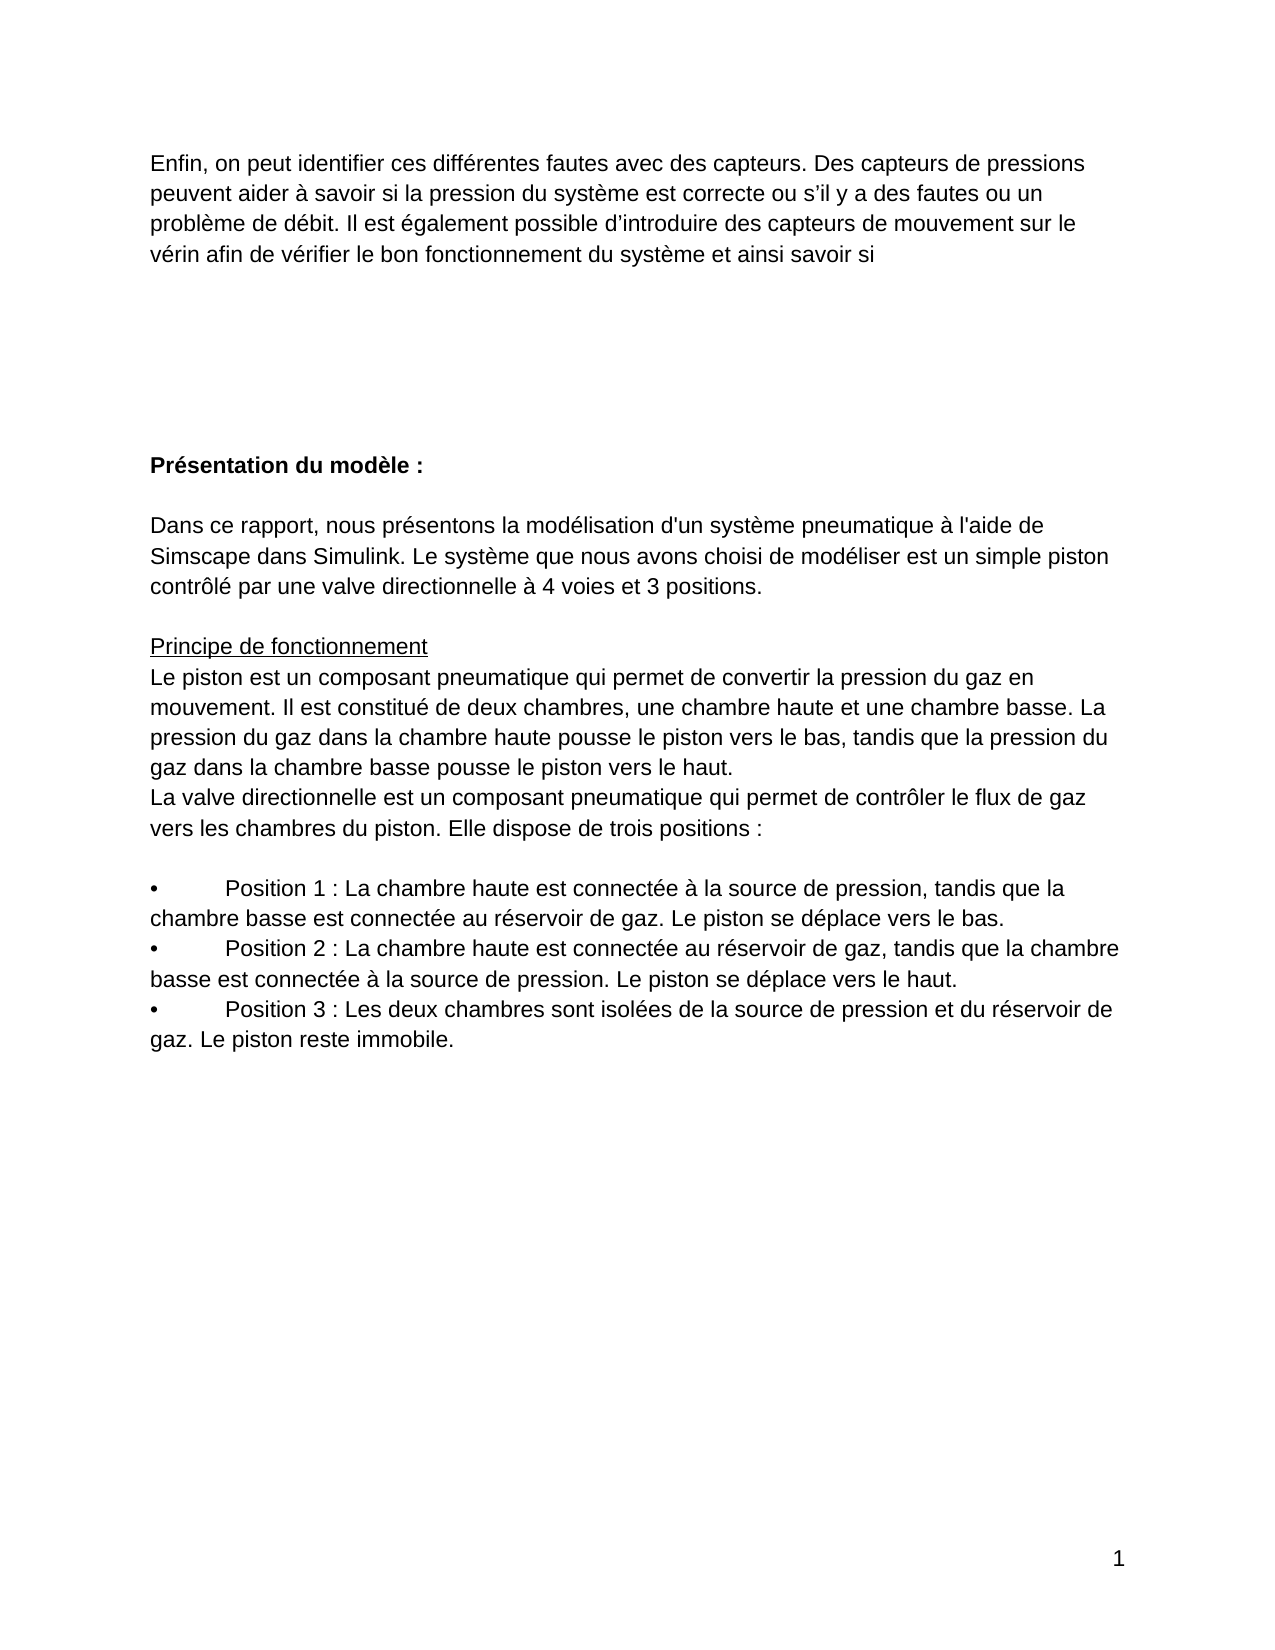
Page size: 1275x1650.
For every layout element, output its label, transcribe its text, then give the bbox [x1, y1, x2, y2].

text • Position 2 : La chambre haute est connectée au réservoir de gaz, tandis que la chambre basse est connectée à la source de pression. Le piston se déplace vers le haut. [150, 935, 1125, 992]
text Le piston est un composant pneumatique qui permet de convertir la pression du gaz en mouvement. Il est constitué de deux chambres, une chambre haute et une chambre basse. La pression du gaz dans la chambre haute pousse le piston vers le bas, tandis que la pression du gaz dans la chambre basse pousse le piston vers le haut. [150, 663, 1125, 781]
text Présentation du modèle : [150, 452, 1125, 478]
text • Position 1 : La chambre haute est connectée à la source de pression, tandis que la chambre basse est connectée au réservoir de gaz. Le piston se déplace vers le bas. [150, 875, 1125, 932]
text Enfin, on peut identifier ces différentes fautes avec des capteurs. Des capteurs de pressions peuvent aider à savoir si la pression du système est correcte ou s’il y a des fautes ou un problème de débit. Il est également possible d’introduire des capteurs de mouvement sur le vérin afin de vérifier le bon fonctionnement du système et ainsi savoir si [150, 150, 1125, 267]
text Principe de fonctionnement [150, 633, 1125, 660]
text Dans ce rapport, nous présentons la modélisation d'un système pneumatique à l'aide de Simscape dans Simulink. Le système que nous avons choisi de modéliser est un simple piston contrôlé par une valve directionnelle à 4 voies et 3 positions. [150, 512, 1125, 599]
text • Position 3 : Les deux chambres sont isolées de la source de pression et du réservoir de gaz. Le piston reste immobile. [150, 996, 1125, 1052]
text La valve directionnelle est un composant pneumatique qui permet de contrôler le flux de gaz vers les chambres du piston. Elle dispose de trois positions : [150, 784, 1125, 841]
